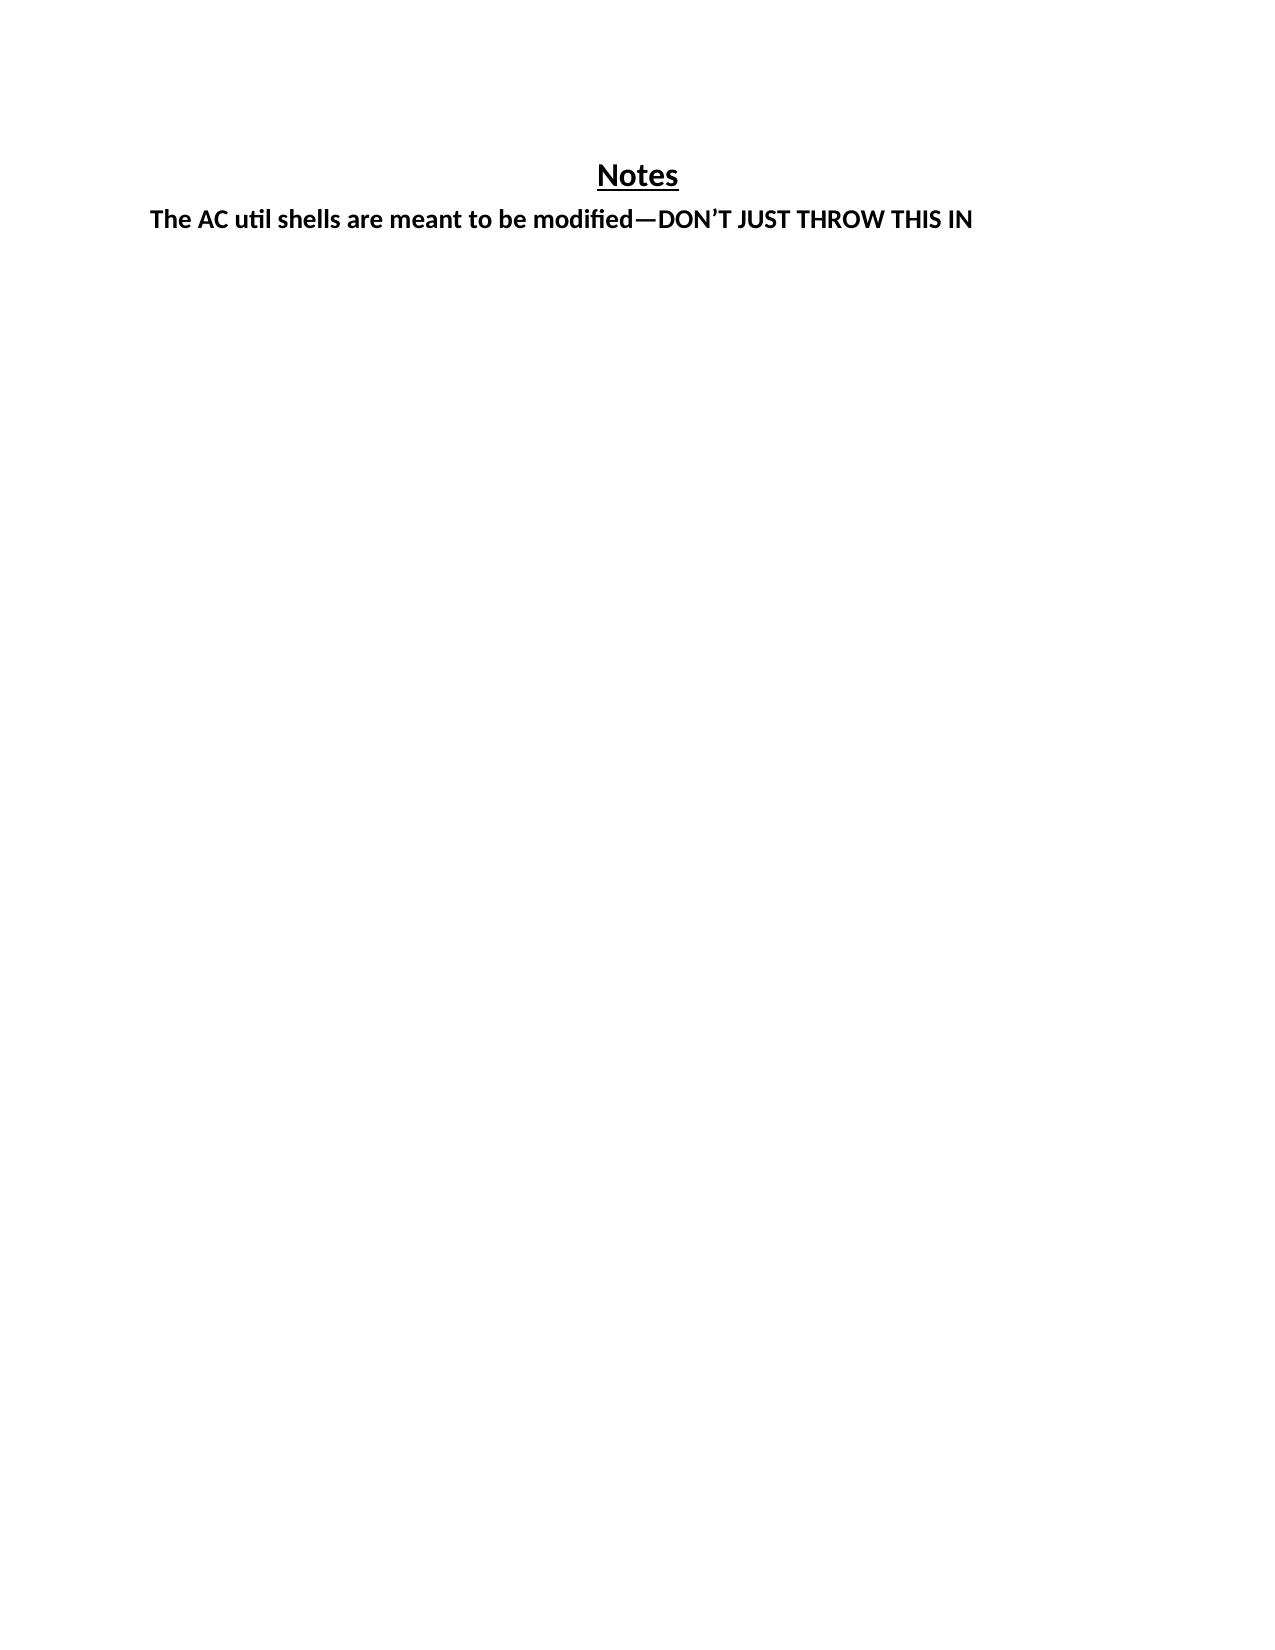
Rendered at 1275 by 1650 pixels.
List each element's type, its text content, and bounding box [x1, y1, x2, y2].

subtitle The AC util shells are meant to be modified—DON’T JUST THROW THIS IN [150, 202, 1125, 235]
subtitle Notes [150, 154, 1125, 195]
